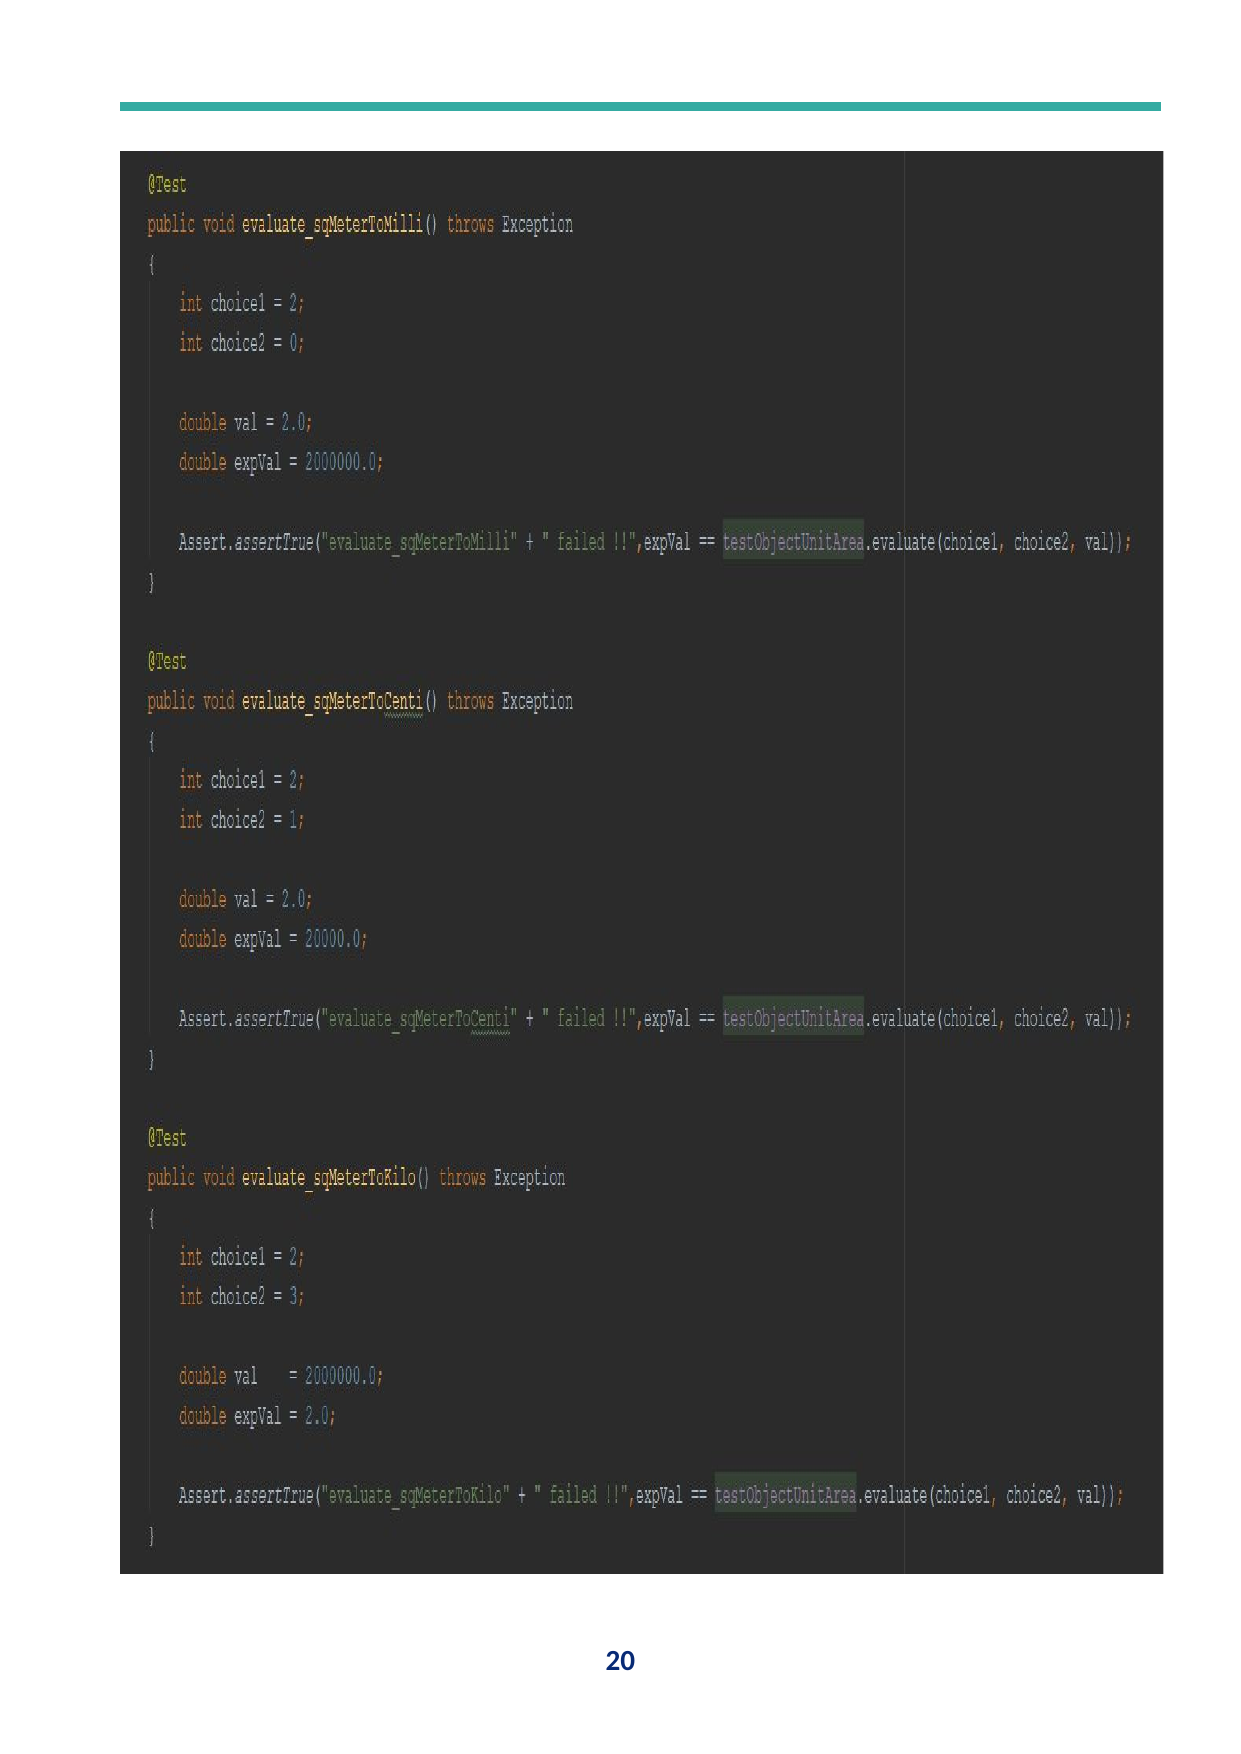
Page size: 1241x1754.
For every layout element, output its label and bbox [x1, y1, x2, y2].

picture [120, 151, 1164, 1574]
